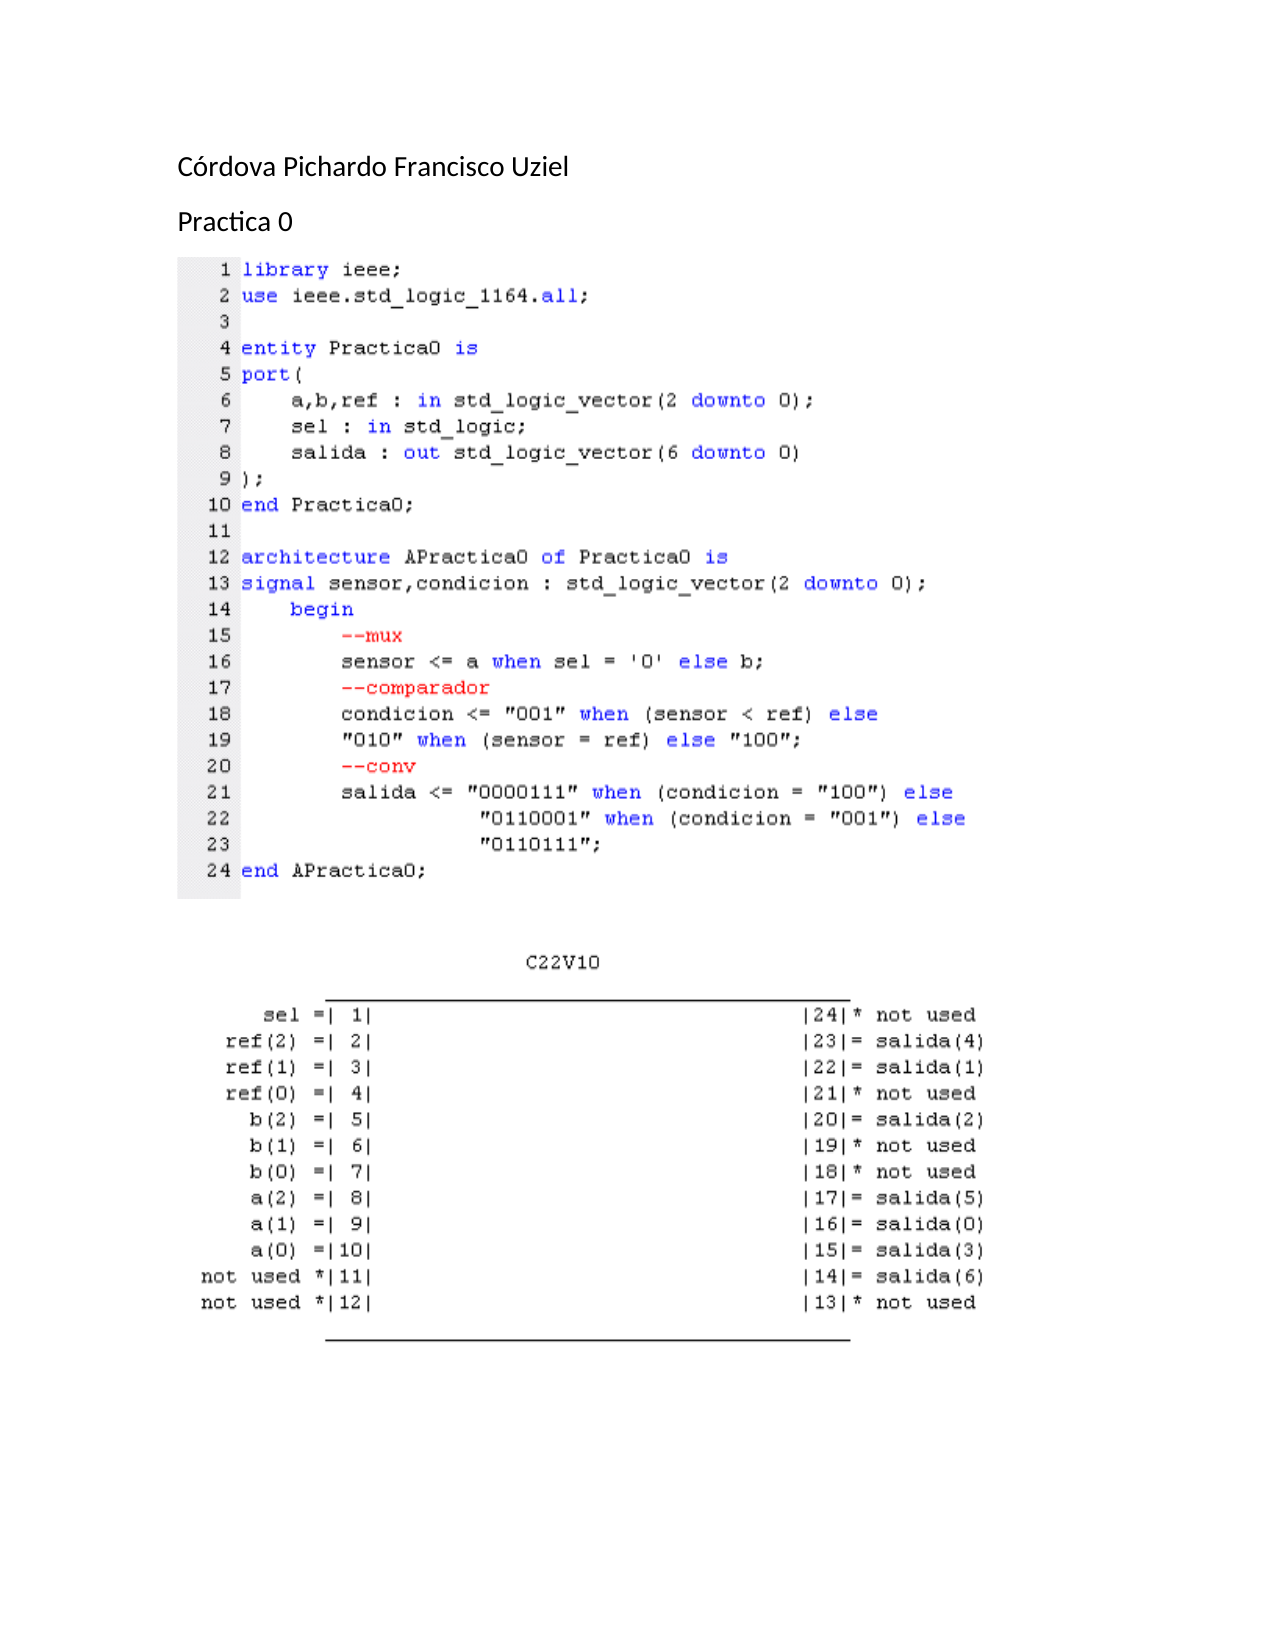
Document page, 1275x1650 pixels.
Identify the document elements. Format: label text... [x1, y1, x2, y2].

picture [177, 257, 996, 899]
picture [177, 917, 1043, 1379]
text Practica 0 [177, 203, 1098, 238]
text Córdova Pichardo Francisco Uziel [177, 148, 1098, 183]
